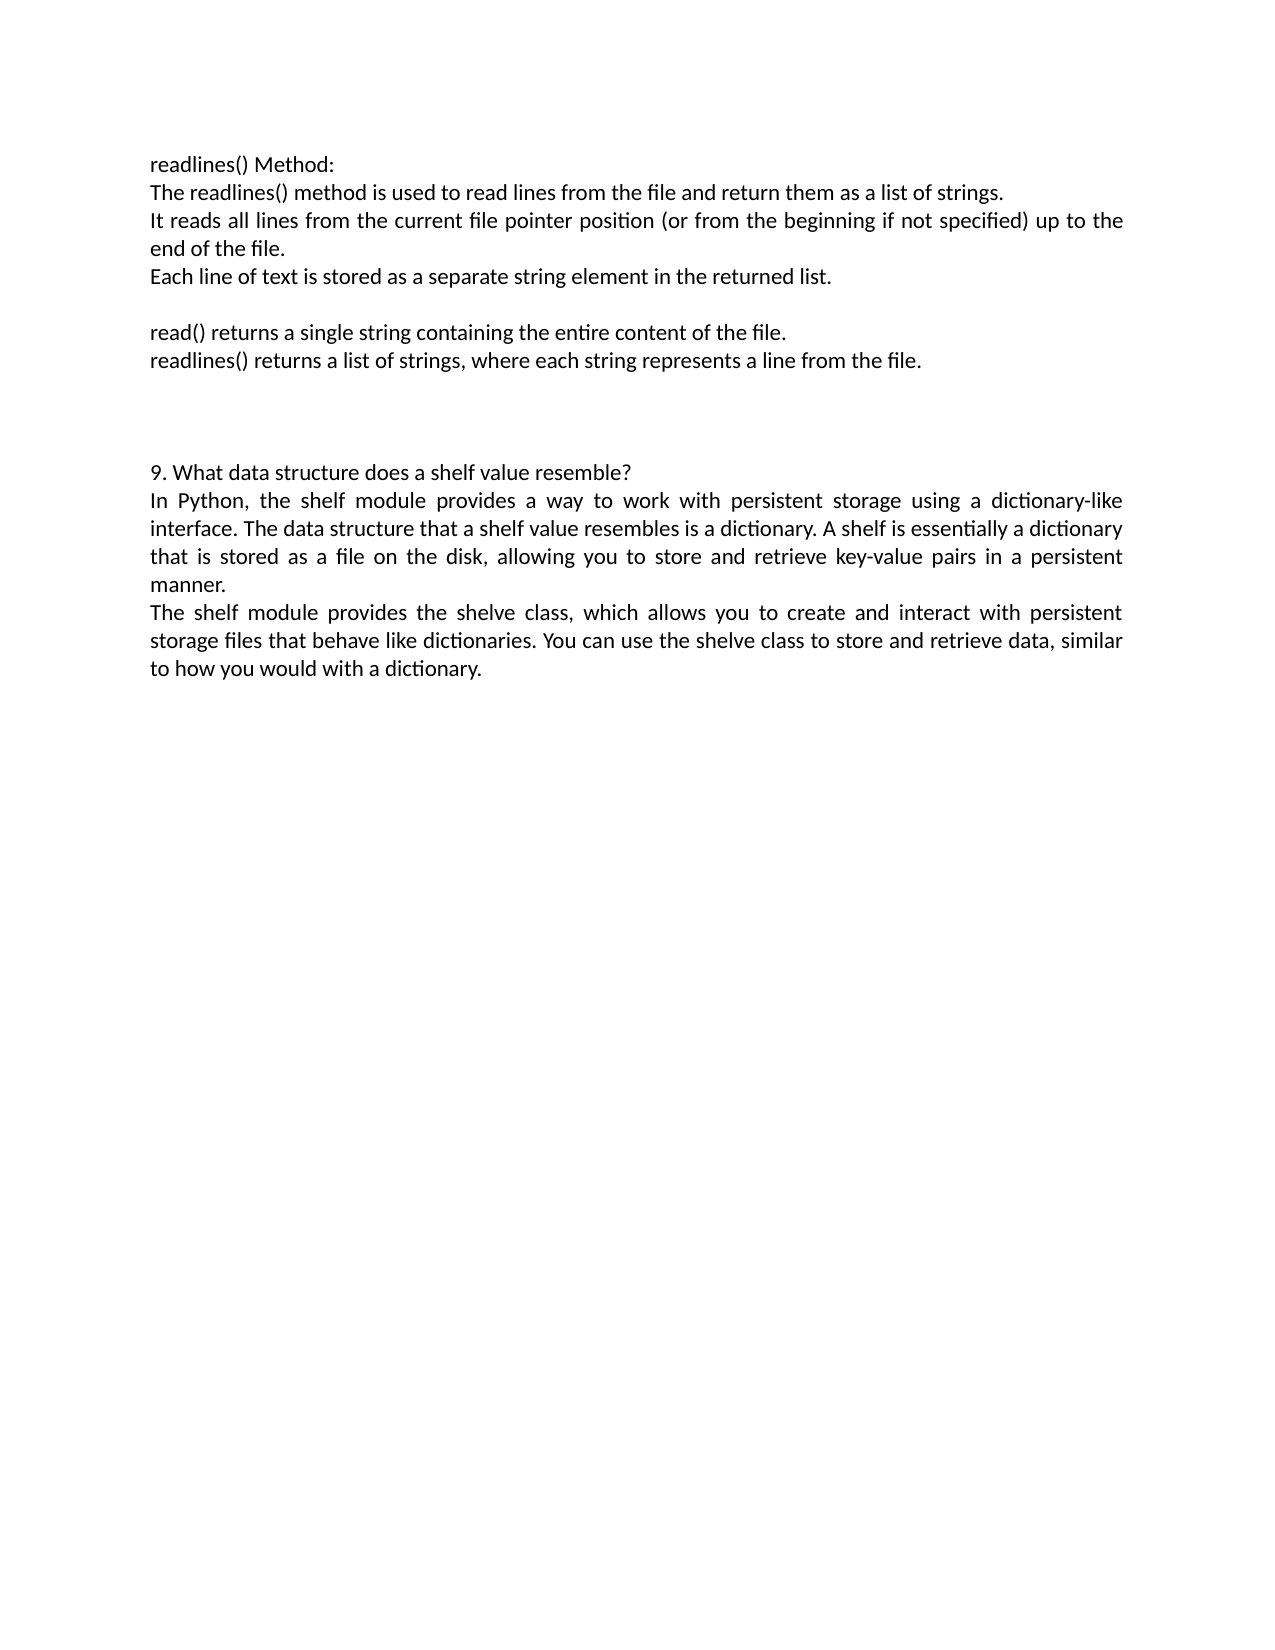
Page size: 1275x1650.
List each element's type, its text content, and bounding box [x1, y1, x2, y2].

text Each line of text is stored as a separate string element in the returned list. [150, 262, 1125, 290]
text readlines() returns a list of strings, where each string represents a line from the file. [150, 346, 1125, 374]
text read() returns a single string containing the entire content of the file. [150, 318, 1125, 346]
text It reads all lines from the current file pointer position (or from the beginning if not specified) up to the end of the file. [150, 206, 1125, 262]
text In Python, the shelf module provides a way to work with persistent storage using a dictionary-like interface. The data structure that a shelf value resembles is a dictionary. A shelf is essentially a dictionary that is stored as a file on the disk, allowing you to store and retrieve key-value pairs in a persistent manner. [150, 486, 1125, 598]
text The readlines() method is used to read lines from the file and return them as a list of strings. [150, 178, 1125, 206]
text 9. What data structure does a shelf value resemble? [150, 458, 1125, 486]
text The shelf module provides the shelve class, which allows you to create and interact with persistent storage files that behave like dictionaries. You can use the shelve class to store and retrieve data, similar to how you would with a dictionary. [150, 598, 1125, 682]
text readlines() Method: [150, 150, 1125, 178]
